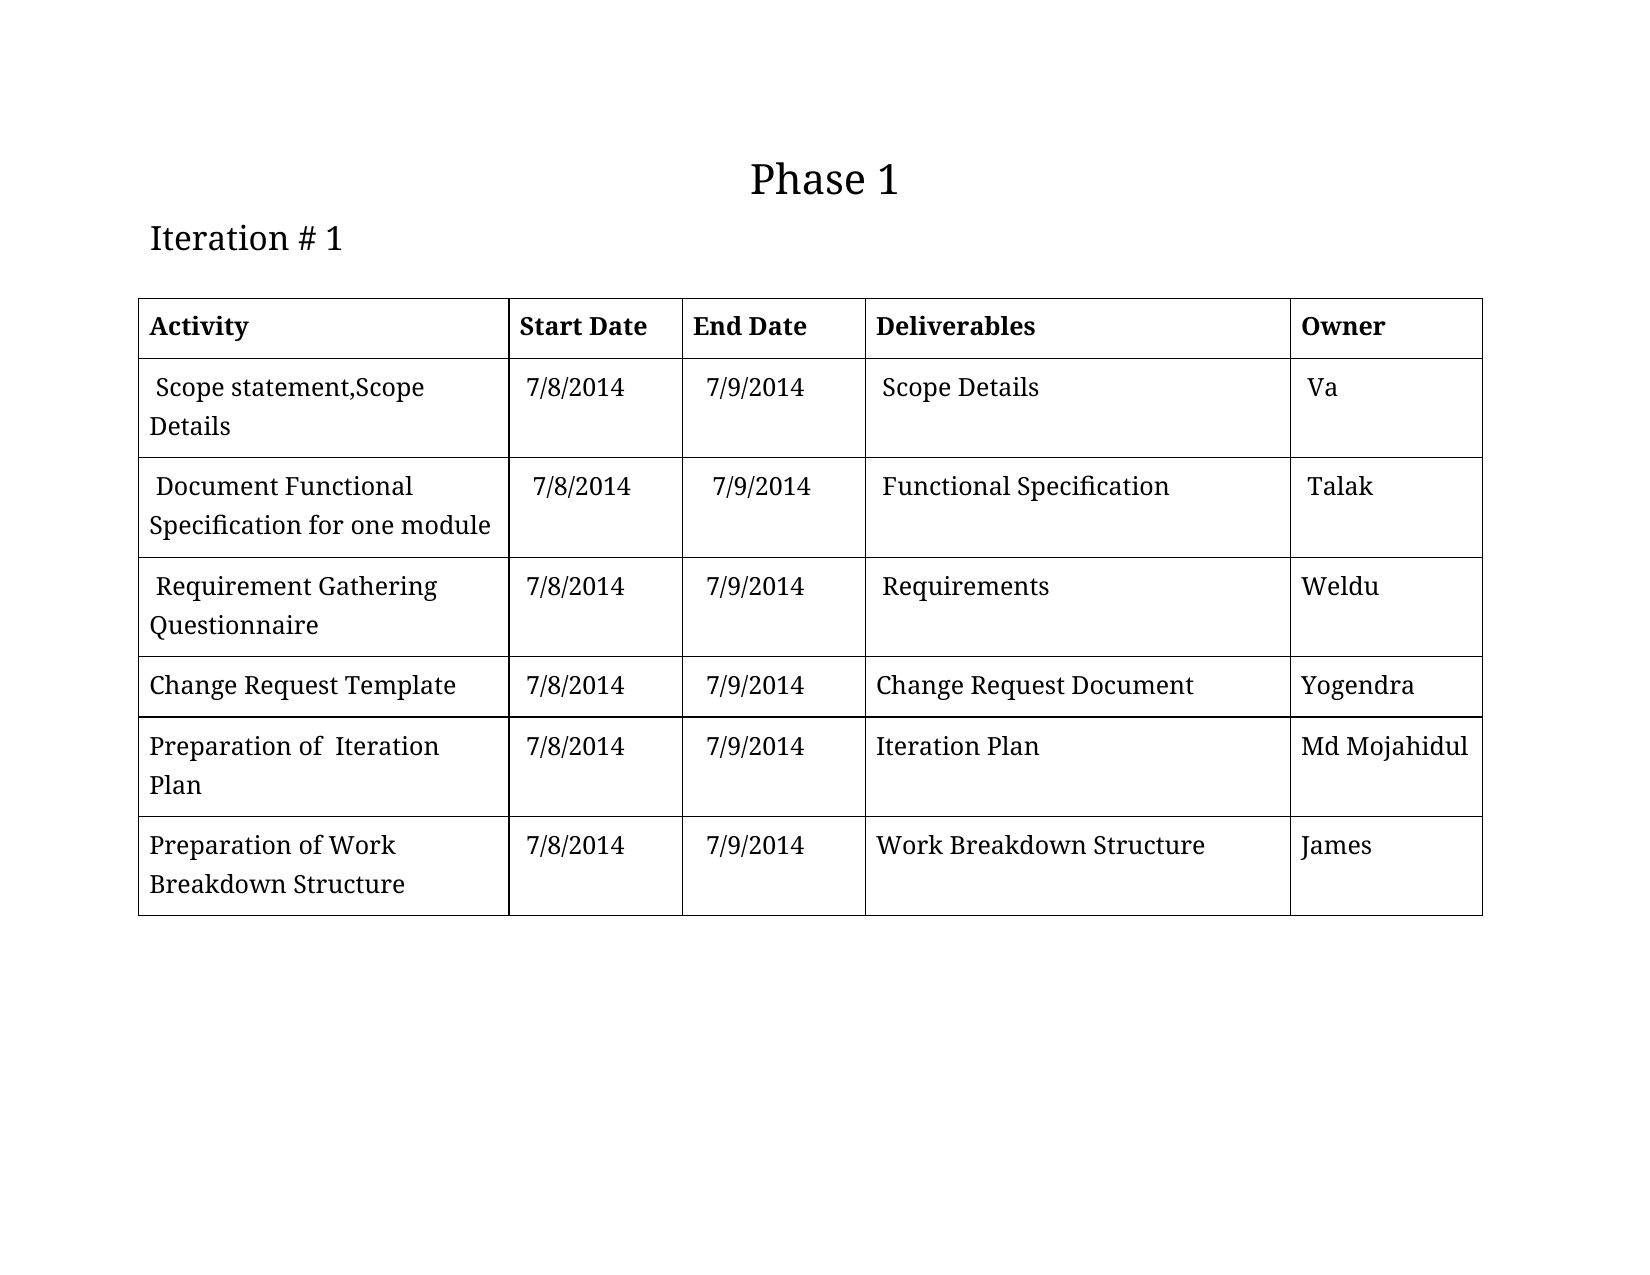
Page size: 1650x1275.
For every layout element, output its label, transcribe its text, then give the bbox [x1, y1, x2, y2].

table_cell Requirement Gathering Questionnaire [139, 558, 508, 656]
table_cell Functional Specification [866, 458, 1290, 556]
table_cell 7/8/2014 [510, 558, 682, 656]
table_cell 7/9/2014 [683, 558, 865, 656]
text Phase 1 [150, 150, 1500, 207]
table_cell 7/8/2014 [510, 359, 682, 457]
table_cell Requirements [866, 558, 1290, 656]
table_header Start Date [510, 299, 682, 357]
table_cell 7/9/2014 [683, 458, 865, 556]
table_cell 7/8/2014 [510, 718, 682, 816]
table_cell Scope Details [866, 359, 1290, 457]
table_cell Va [1291, 359, 1482, 457]
table_cell 7/9/2014 [683, 657, 865, 716]
text Iteration # 1 [150, 215, 1500, 261]
table_cell Document Functional Specification for one module [139, 458, 508, 556]
table_cell Md Mojahidul [1291, 718, 1482, 816]
table_cell 7/9/2014 [683, 817, 865, 915]
table_header Deliverables [866, 299, 1290, 357]
table_cell James [1291, 817, 1482, 915]
table_cell Talak [1291, 458, 1482, 556]
table_cell Work Breakdown Structure [866, 817, 1290, 915]
table_cell 7/8/2014 [510, 657, 682, 716]
table_cell Yogendra [1291, 657, 1482, 716]
table_header Owner [1291, 299, 1482, 357]
table_cell Change Request Template [139, 657, 508, 716]
table_cell Weldu [1291, 558, 1482, 656]
table_cell 7/9/2014 [683, 718, 865, 816]
table_cell Preparation of Work Breakdown Structure [139, 817, 508, 915]
table_header End Date [683, 299, 865, 357]
table_cell 7/8/2014 [510, 817, 682, 915]
table_cell 7/8/2014 [510, 458, 682, 556]
table_header Activity [139, 299, 508, 357]
table_cell 7/9/2014 [683, 359, 865, 457]
table_cell Change Request Document [866, 657, 1290, 716]
table_cell Iteration Plan [866, 718, 1290, 816]
table_cell Preparation of Iteration Plan [139, 718, 508, 816]
table_cell Scope statement,Scope Details [139, 359, 508, 457]
